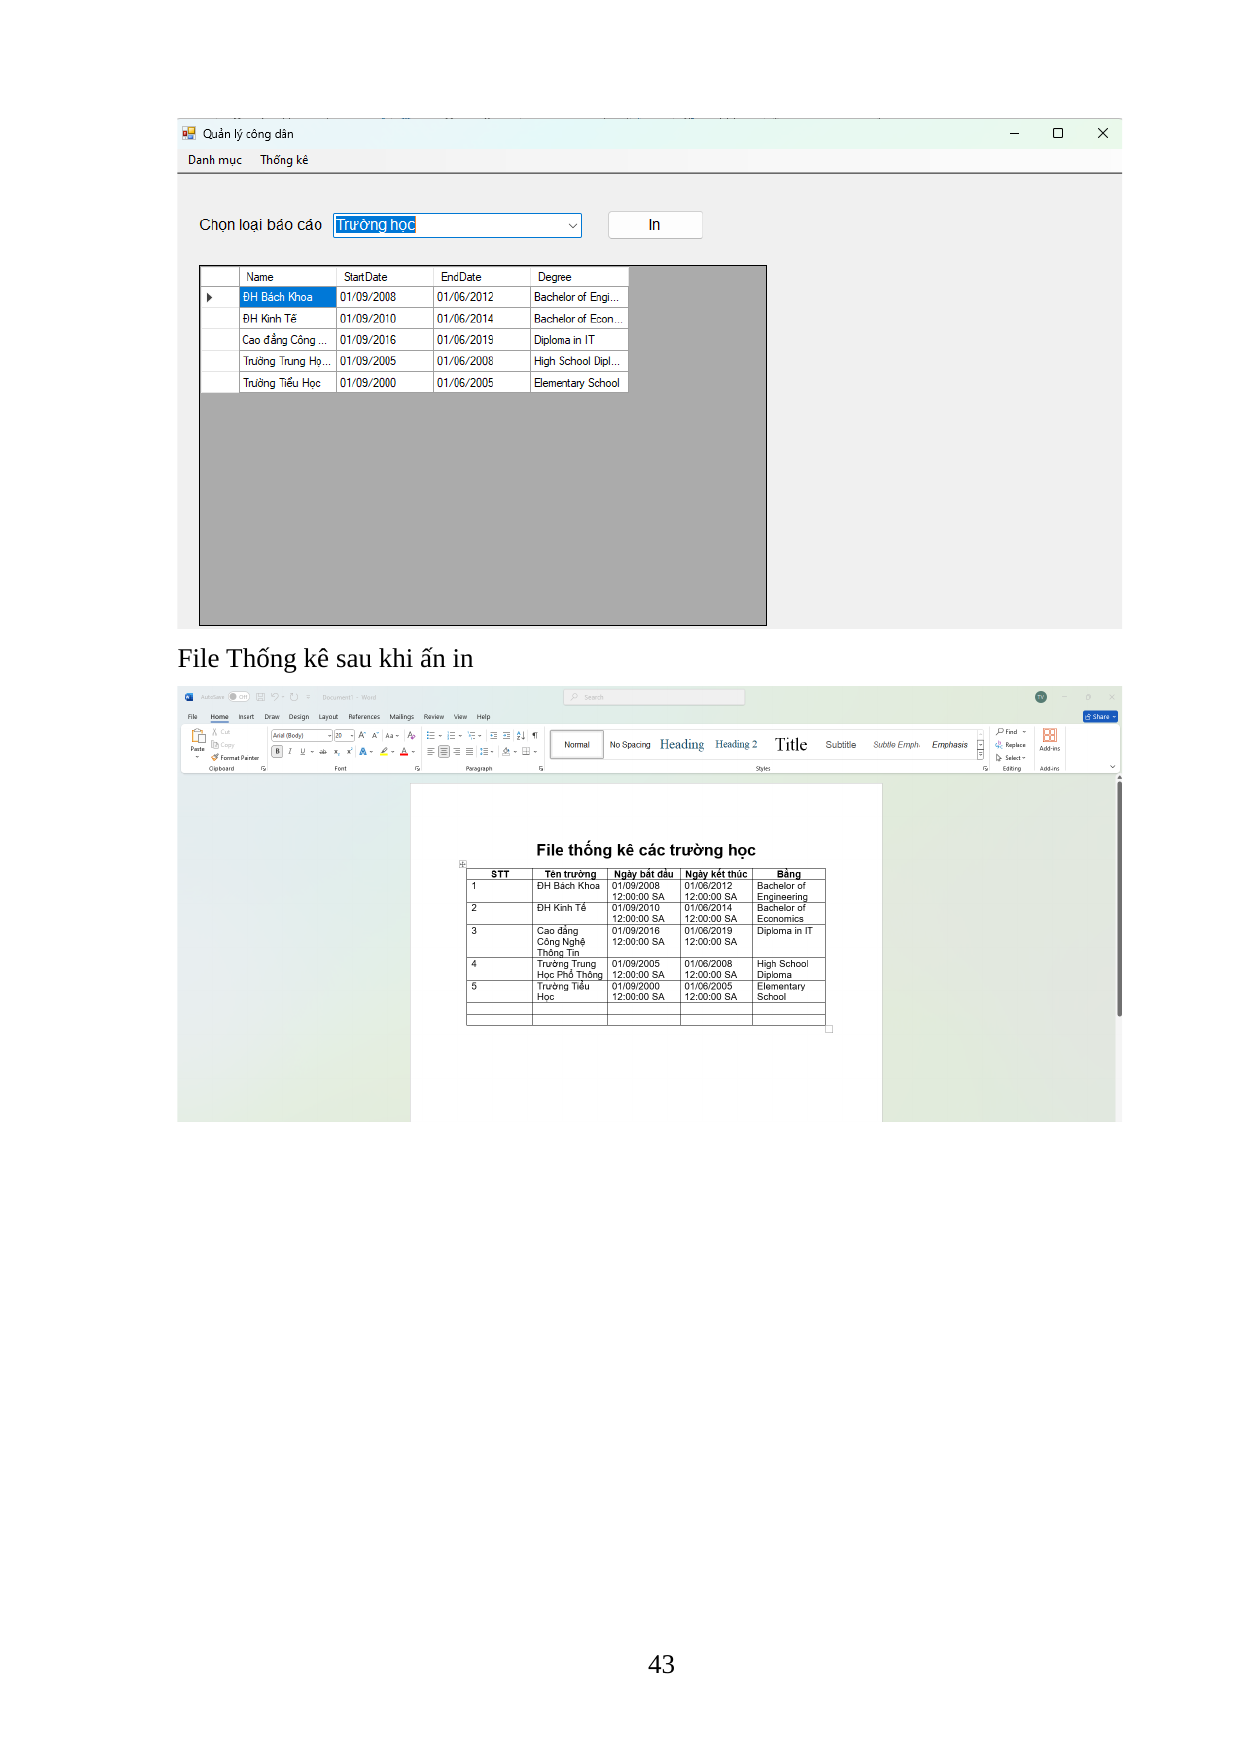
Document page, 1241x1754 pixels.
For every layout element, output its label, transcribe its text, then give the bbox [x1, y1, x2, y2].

text File Thống kê sau khi ấn in [177, 642, 1122, 673]
picture [177, 686, 1123, 1122]
picture [177, 118, 1123, 629]
